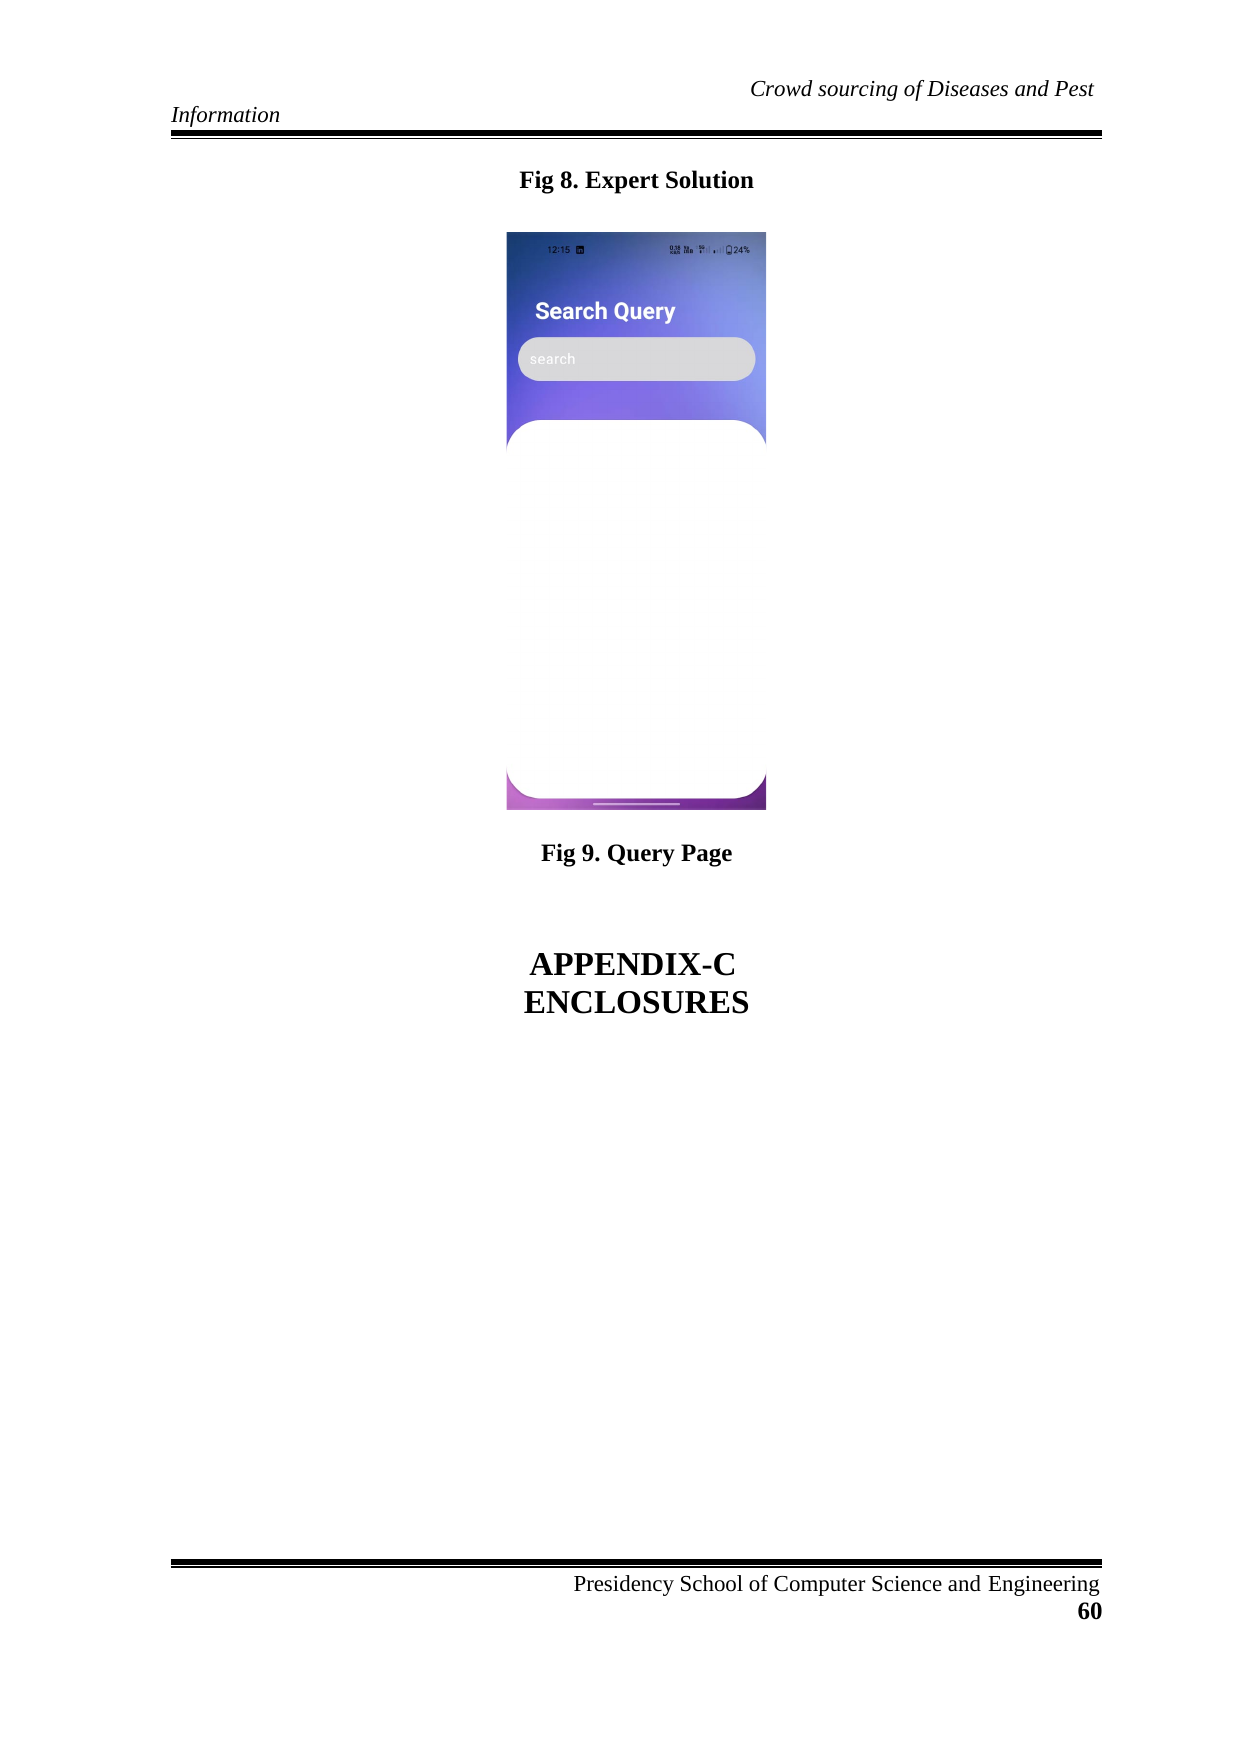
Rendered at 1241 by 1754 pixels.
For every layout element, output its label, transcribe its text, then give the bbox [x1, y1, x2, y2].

picture [506, 232, 767, 810]
text ENCLOSURES [171, 982, 1102, 1021]
text Fig 8. Expert Solution [171, 166, 1102, 194]
text APPENDIX-C [171, 944, 1102, 982]
text Fig 9. Query Page [171, 838, 1102, 867]
